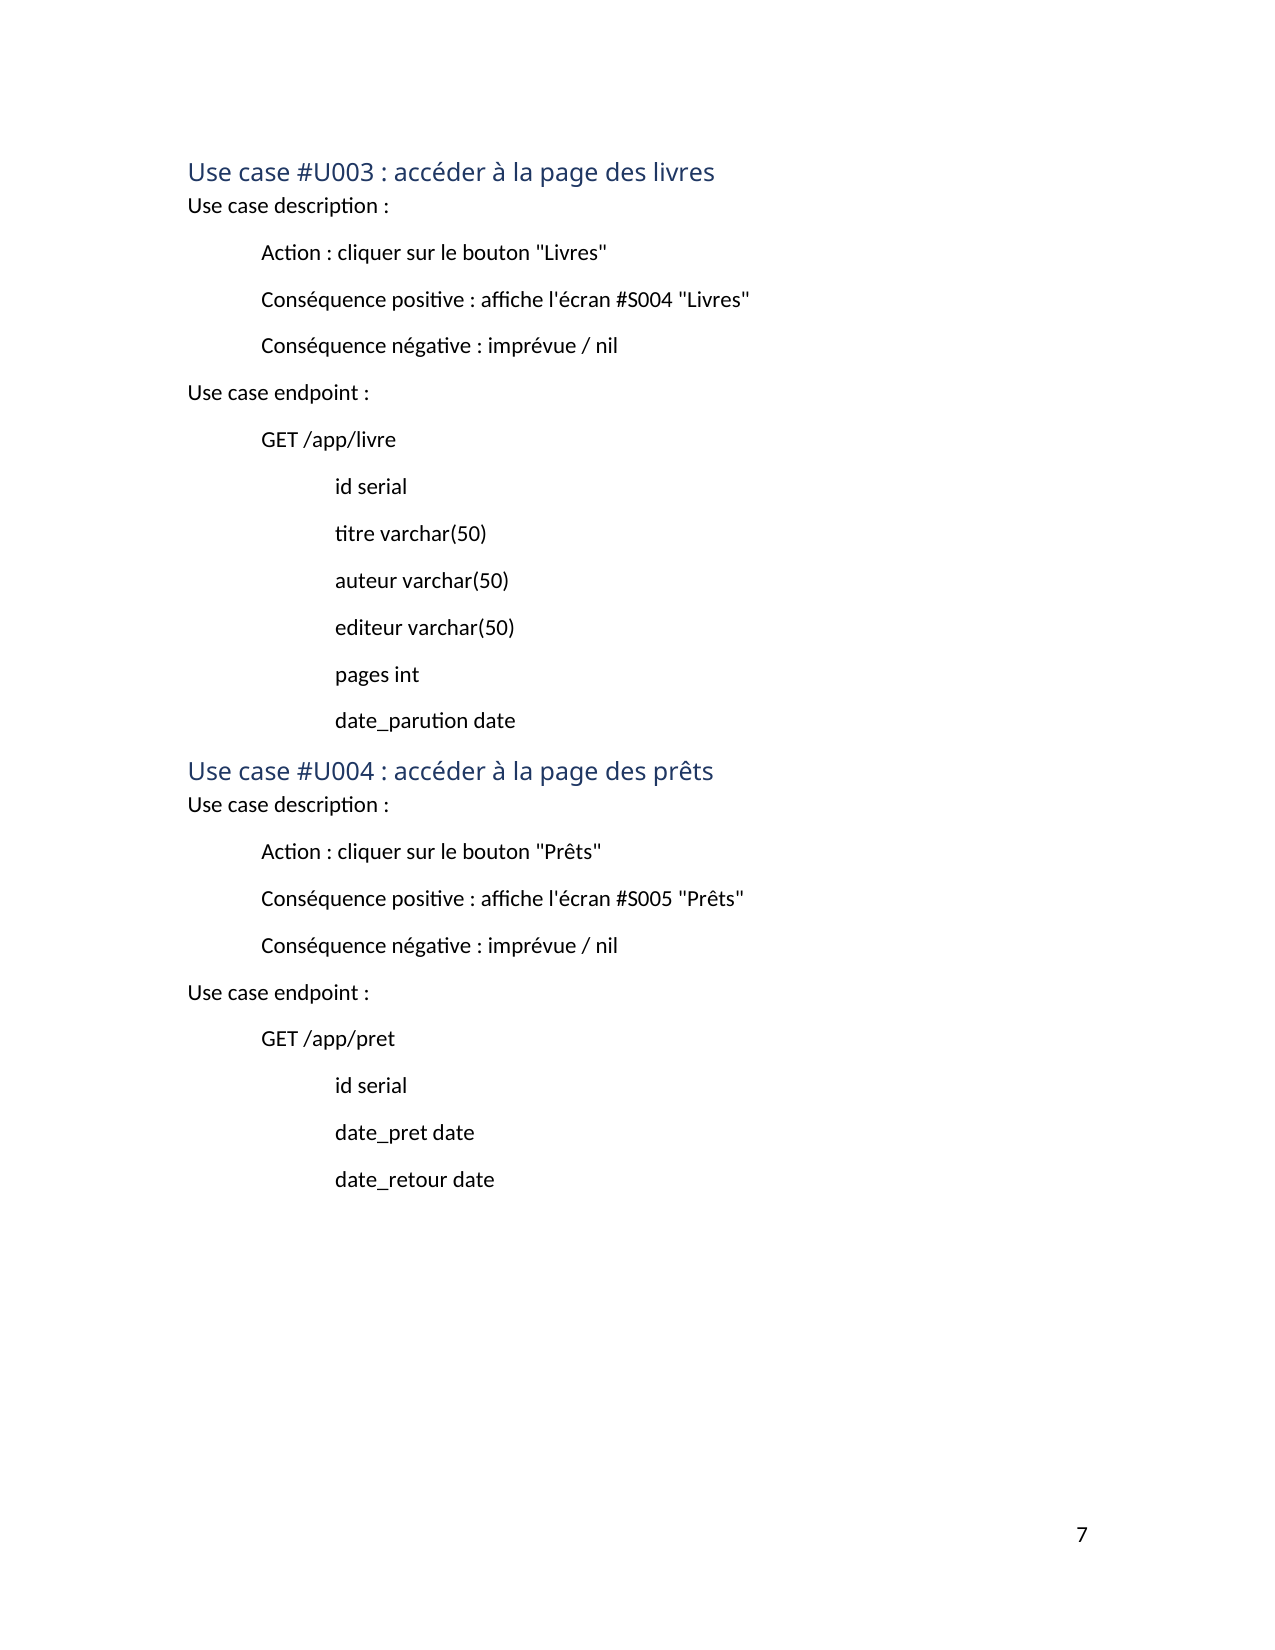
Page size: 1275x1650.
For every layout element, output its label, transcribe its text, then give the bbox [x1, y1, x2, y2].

text titre varchar(50) [261, 519, 1087, 547]
text Use case description : [187, 790, 1087, 818]
subtitle Use case #U003 : accéder à la page des livres [187, 154, 1087, 188]
subtitle Use case #U004 : accéder à la page des prêts [187, 753, 1087, 787]
text Conséquence positive : affiche l'écran #S004 "Livres" [187, 285, 1087, 313]
text auteur varchar(50) [261, 566, 1087, 594]
text id serial [261, 472, 1087, 500]
text Use case endpoint : [187, 978, 1087, 1006]
text GET /app/pret [187, 1024, 1087, 1053]
text Action : cliquer sur le bouton "Livres" [261, 238, 1087, 266]
text pages int [261, 660, 1087, 688]
text date_pret date [261, 1118, 1087, 1146]
text editeur varchar(50) [261, 613, 1087, 641]
text id serial [261, 1071, 1087, 1099]
text Action : cliquer sur le bouton "Prêts" [261, 837, 1087, 865]
text date_parution date [261, 707, 1087, 734]
text date_retour date [261, 1165, 1087, 1193]
text Use case endpoint : [187, 378, 1087, 406]
text Conséquence négative : imprévue / nil [261, 931, 1087, 959]
text Conséquence négative : imprévue / nil [261, 332, 1087, 359]
text GET /app/livre [187, 425, 1087, 453]
text Use case description : [187, 191, 1087, 219]
text Conséquence positive : affiche l'écran #S005 "Prêts" [187, 884, 1087, 912]
